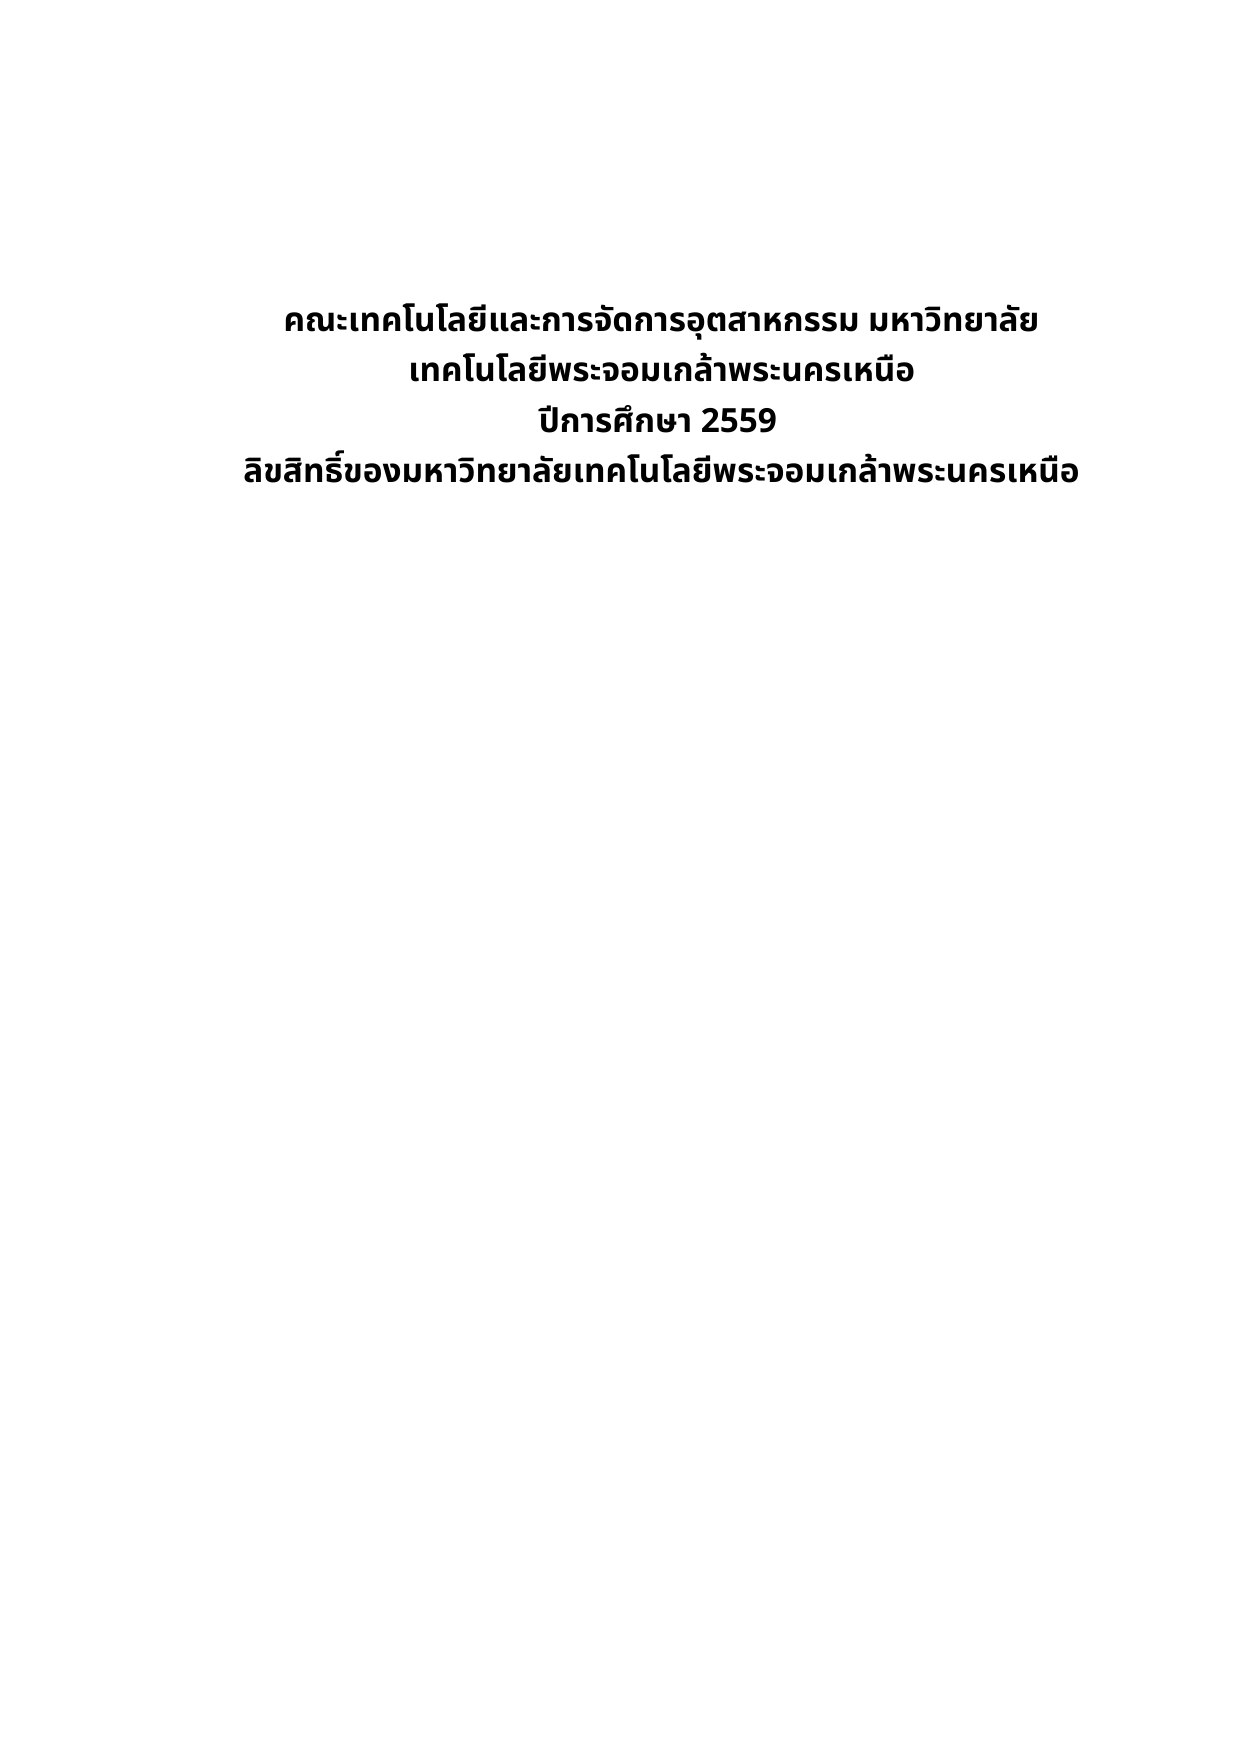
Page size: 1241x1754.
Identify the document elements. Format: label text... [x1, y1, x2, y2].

text คณะเทคโนโลยีและการจัดการอุตสาหกรรม มหาวิทยาลัยเทคโนโลยีพระจอมเกล้าพระนครเหนือ [225, 296, 1098, 397]
text ลิขสิทธิ์ของมหาวิทยาลัยเทคโนโลยีพระจอมเกล้าพระนครเหนือ [225, 447, 1098, 498]
text ปีการศึกษา 2559 [225, 397, 1098, 447]
